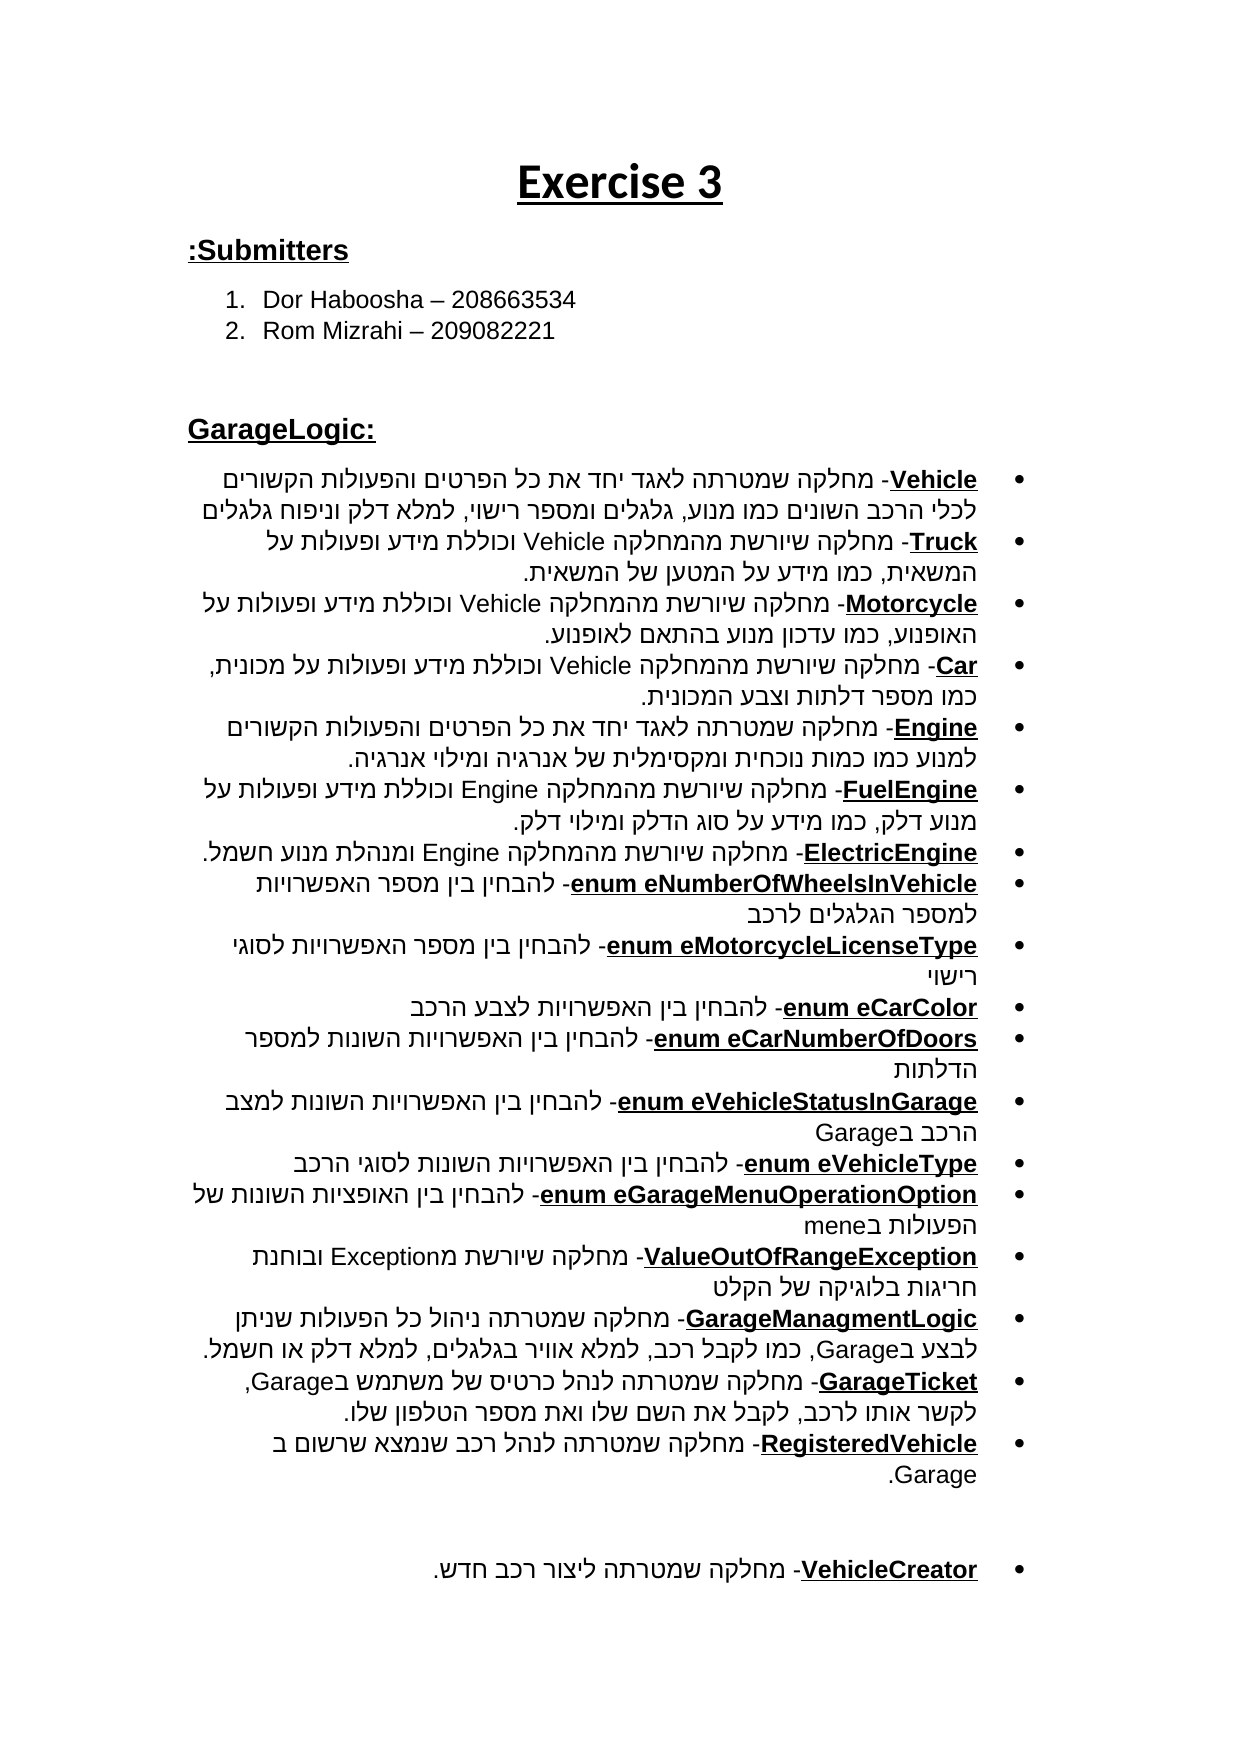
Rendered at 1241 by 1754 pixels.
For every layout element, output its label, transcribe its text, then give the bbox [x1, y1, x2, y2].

list FuelEngine- מחלקה שיורשת מהמחלקה Engine וכוללת מידע ופעולות על מנוע דלק, כמו מידע על סוג הדלק ומילוי דלק. [187, 776, 1015, 835]
list Dor Haboosha – 208663534 [225, 285, 1053, 314]
list enum eMotorcycleLicenseType- להבחין בין מספר האפשרויות לסוגי רישוי [187, 931, 1015, 991]
list enum eCarNumberOfDoors- להבחין בין האפשרויות השונות למספר הדלתות [187, 1024, 1015, 1084]
list Vehicle- מחלקה שמטרתה לאגד יחד את כל הפרטים והפעולות הקשורים לכלי הרכב השונים כמו מנוע, גלגלים ומספר רישוי, למלא דלק וניפוח גלגלים [187, 464, 1015, 524]
list GarageManagmentLogic- מחלקה שמטרתה ניהול כל הפעולות שניתן לבצע בGarage, כמו לקבל רכב, למלא אוויר בגלגלים, למלא דלק או חשמל. [187, 1304, 1015, 1364]
list Car- מחלקה שיורשת מהמחלקה Vehicle וכוללת מידע ופעולות על מכונית, כמו מספר דלתות וצבע המכונית. [187, 651, 1015, 711]
list enum eGarageMenuOperationOption- להבחין בין האופציות השונות של הפעולות בmene [187, 1180, 1015, 1240]
list ValueOutOfRangeException- מחלקה שיורשת מException ובוחנת חריגות בלוגיקה של הקלט [187, 1242, 1015, 1302]
list Engine- מחלקה שמטרתה לאגד יחד את כל הפרטים והפעולות הקשורים למנוע כמו כמות נוכחית ומקסימלית של אנרגיה ומילוי אנרגיה. [187, 713, 1015, 773]
text Submitters: [187, 232, 1053, 266]
list ElectricEngine- מחלקה שיורשת מהמחלקה Engine ומנהלת מנוע חשמל. [187, 838, 1015, 867]
list Motorcycle- מחלקה שיורשת מהמחלקה Vehicle וכוללת מידע ופעולות על האופנוע, כמו עדכון מנוע בהתאם לאופנוע. [187, 589, 1015, 649]
text GarageLogic: [187, 412, 1053, 445]
list enum eCarColor- להבחין בין האפשרויות לצבע הרכב [187, 993, 1015, 1022]
list RegisteredVehicle- מחלקה שמטרתה לנהל רכב שנמצא שרשום בGarage. [187, 1429, 1015, 1488]
list enum eNumberOfWheelsInVehicle- להבחין בין מספר האפשרויות למספר הגלגלים לרכב [187, 869, 1015, 929]
list GarageTicket- מחלקה שמטרתה לנהל כרטיס של משתמש בGarage, לקשר אותו לרכב, לקבל את השם שלו ואת מספר הטלפון שלו. [187, 1366, 1015, 1426]
list enum eVehicleStatusInGarage- להבחין בין האפשרויות השונות למצב הרכב בGarage [187, 1087, 1015, 1146]
text Exercise 3 [187, 150, 1053, 211]
list Truck- מחלקה שיורשת מהמחלקה Vehicle וכוללת מידע ופעולות על המשאית, כמו מידע על המטען של המשאית. [187, 527, 1015, 587]
list enum eVehicleType- להבחין בין האפשרויות השונות לסוגי הרכב [187, 1149, 1015, 1178]
list Rom Mizrahi – 209082221 [225, 316, 1053, 345]
list VehicleCreator- מחלקה שמטרתה ליצור רכב חדש. [187, 1555, 1015, 1584]
